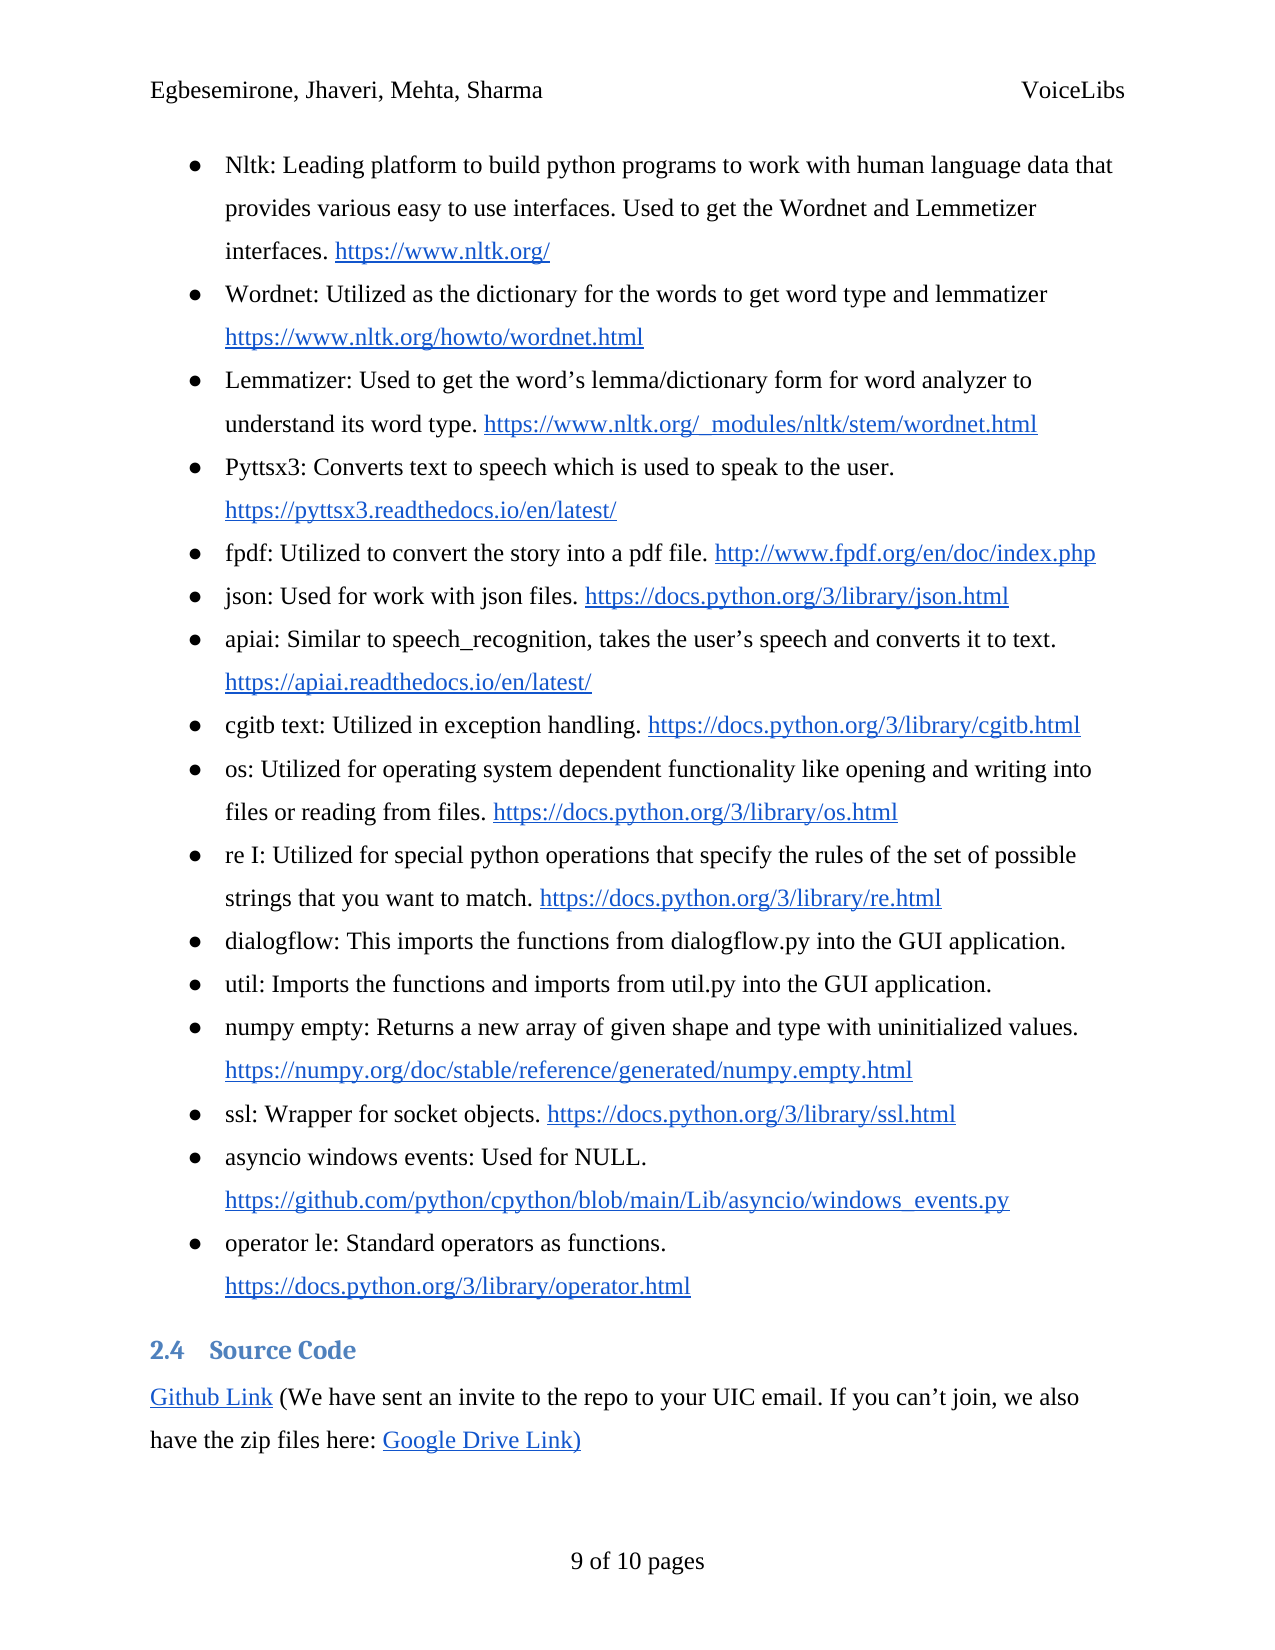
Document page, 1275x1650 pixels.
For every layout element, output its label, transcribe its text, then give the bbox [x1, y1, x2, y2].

list numpy empty: Returns a new array of given shape and type with uninitialized values. https://numpy.org/doc/stable/reference/generated/numpy.empty.html [187, 1012, 1125, 1084]
list re I: Utilized for special python operations that specify the rules of the set of possible strings that you want to match. https://docs.python.org/3/library/re.html [187, 840, 1125, 912]
list json: Used for work with json files. https://docs.python.org/3/library/json.html [187, 581, 1125, 610]
text Github Link (We have sent an invite to the repo to your UIC email. If you can’t join, we also have the zip files here: Google Drive Link) [150, 1382, 1125, 1454]
list operator le: Standard operators as functions. https://docs.python.org/3/library/operator.html [187, 1228, 1125, 1300]
list apiai: Similar to speech_recognition, takes the user’s speech and converts it to text. https://apiai.readthedocs.io/en/latest/ [187, 624, 1125, 696]
list Wordnet: Utilized as the dictionary for the words to get word type and lemmatizer https://www.nltk.org/howto/wordnet.html [187, 279, 1125, 351]
list Lemmatizer: Used to get the word’s lemma/dictionary form for word analyzer to understand its word type. https://www.nltk.org/_modules/nltk/stem/wordnet.html [187, 366, 1125, 437]
list util: Imports the functions and imports from util.py into the GUI application. [187, 969, 1125, 998]
list fpdf: Utilized to convert the story into a pdf file. http://www.fpdf.org/en/doc/index.php [187, 538, 1125, 567]
list cgitb text: Utilized in exception handling. https://docs.python.org/3/library/cgitb.html [187, 711, 1125, 739]
list asyncio windows events: Used for NULL. https://github.com/python/cpython/blob/main/Lib/asyncio/windows_events.py [187, 1142, 1125, 1214]
list ssl: Wrapper for socket objects. https://docs.python.org/3/library/ssl.html [187, 1099, 1125, 1127]
list Pyttsx3: Converts text to speech which is used to speak to the user. https://pyttsx3.readthedocs.io/en/latest/ [187, 452, 1125, 524]
list dialogflow: This imports the functions from dialogflow.py into the GUI application. [187, 926, 1125, 955]
list os: Utilized for operating system dependent functionality like opening and writing into files or reading from files. https://docs.python.org/3/library/os.html [187, 754, 1125, 826]
subtitle Source Code [150, 1335, 1125, 1366]
list Nltk: Leading platform to build python programs to work with human language data that provides various easy to use interfaces. Used to get the Wordnet and Lemmetizer interfaces. https://www.nltk.org/ [187, 150, 1125, 265]
